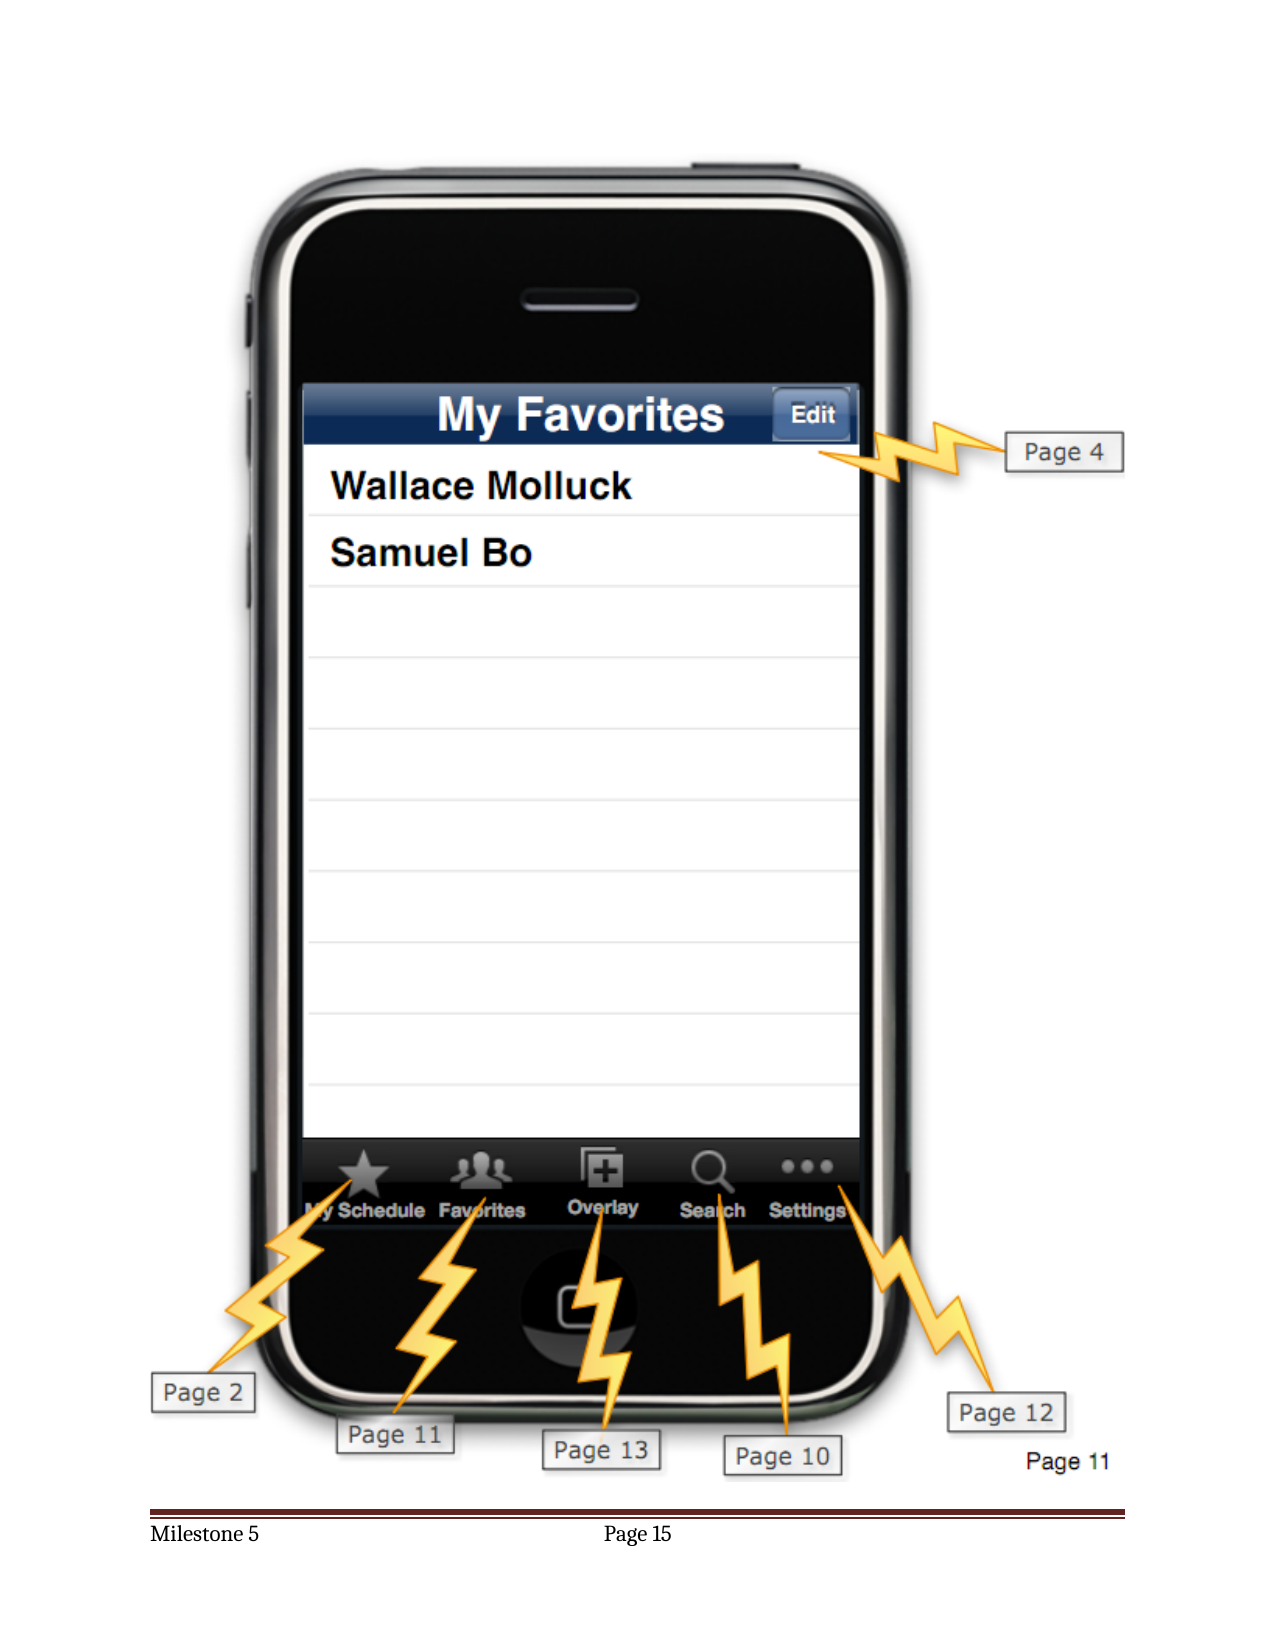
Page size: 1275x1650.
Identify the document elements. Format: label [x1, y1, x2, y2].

picture [150, 150, 1125, 1482]
